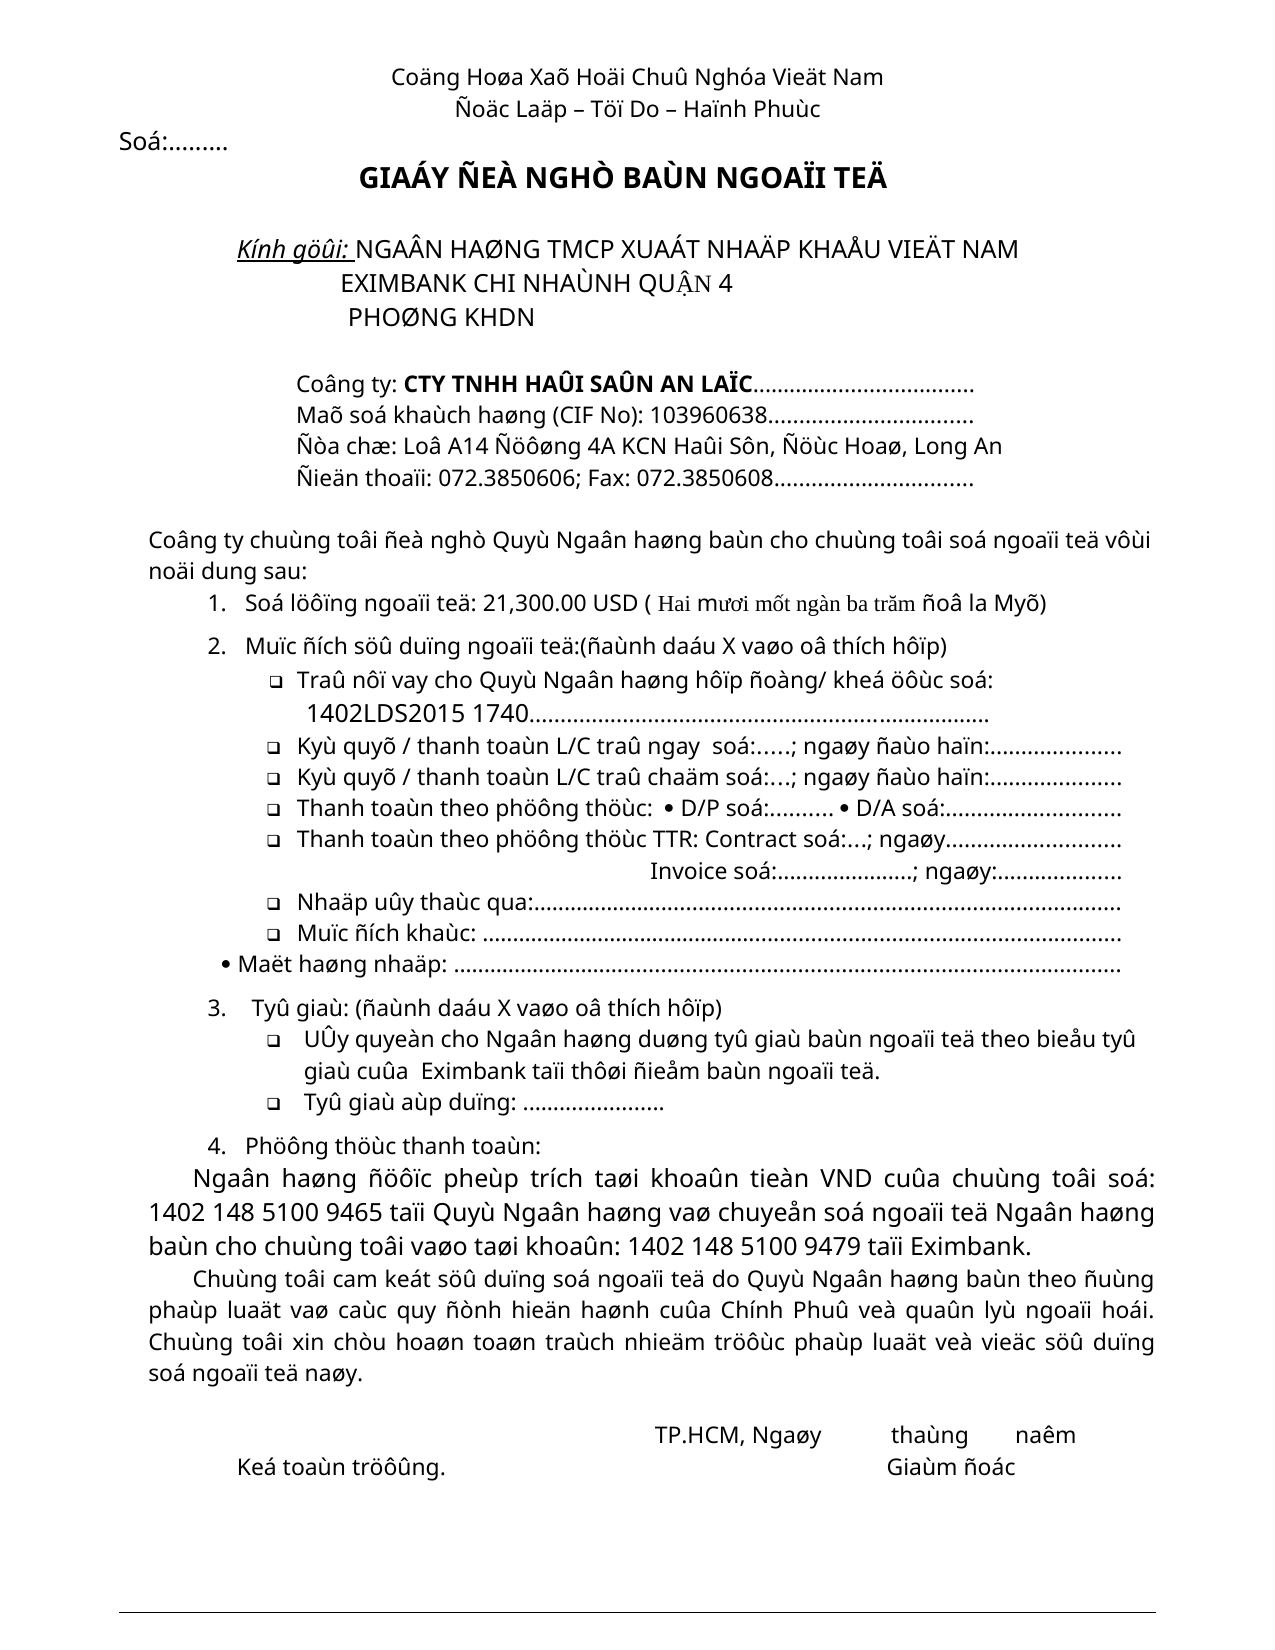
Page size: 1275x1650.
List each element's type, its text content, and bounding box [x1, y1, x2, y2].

list Thanh toaùn theo phöông thöùc: D/P soá: D/A soá: [266, 792, 1156, 823]
list Nhaäp uûy thaùc qua: [266, 886, 1156, 917]
list Kyù quyõ / thanh toaùn L/C traû ngay soá: ; ngaøy ñaùo haïn: [266, 730, 1156, 761]
text PHOØNG KHDN [237, 300, 1156, 334]
text Soá:......... [118, 124, 1156, 158]
subtitle GIAÁY ÑEÀ NGHÒ BAÙN NGOAÏI TEÄ [89, 158, 1156, 197]
list UÛy quyeàn cho Ngaân haøng duøng tyû giaù baùn ngoaïi teä theo bieåu tyû giaù cuûa Eximbank taïi thôøi ñieåm baùn ngoaïi teä. [266, 1023, 1156, 1086]
text Invoice soá:...................... ; ngaøy:....... [650, 855, 1156, 886]
list Soá löôïng ngoaïi teä: 21,300.00 USD ( Hai mươi mốt ngàn ba trăm ñoâ la Myõ) [207, 587, 1156, 618]
list Muïc ñích söû duïng ngoaïi teä:(ñaùnh daáu X vaøo oâ thích hôïp) [207, 630, 1156, 662]
list Phöông thöùc thanh toaùn: [207, 1130, 1156, 1161]
text Maõ soá khaùch haøng (CIF No): 103960638 [296, 399, 1156, 430]
text Coäng Hoøa Xaõ Hoäi Chuû Nghóa Vieät [118, 61, 1156, 92]
text TP.HCM, Ngaøy thaùng naêm [148, 1419, 1156, 1451]
text Ñieän thoaïi: 072.3850606 ; Fax: 072.3850608 [296, 462, 1156, 493]
list Maët haøng nhaäp: [222, 948, 1156, 980]
list Traû nôï vay cho Quyù Ngaân haøng hôïp ñoàng/ kheá öôùc soá: 1402LDS2015 1740 .................. [268, 662, 1156, 730]
text Coâng ty chuùng toâi ñeà nghò Quyù Ngaân haøng baùn cho chuùng toâi soá ngoaïi teä vôùi noäi dung sau: [148, 524, 1156, 587]
text Coâng ty: CTY TNHH HAÛI SAÛN AN LAÏC [296, 368, 1156, 399]
text Kính göûi: NGAÂN HAØNG TMCP XUAÁT NHAÄP KHAÅU VIEÄT [237, 232, 1156, 266]
list Tyû giaù: (ñaùnh daáu X vaøo oâ thích hôïp) [207, 992, 1156, 1023]
list Thanh toaùn theo phöông thöùc TTR: Contract soá: ; ngaøy [266, 823, 1156, 855]
text EXIMBANK CHI NHAÙNH QUẬN 4 [118, 266, 1156, 300]
text Chuùng toâi cam keát söû duïng soá ngoaïi teä do Quyù Ngaân haøng baùn theo ñuùng phaùp luaät vaø caùc quy ñònh hieän haønh cuûa Chính Phuû veà quaûn lyù ngoaïi hoái. Chuùng toâi xin chòu hoaøn toaøn traùch nhieäm tröôùc phaùp luaät veà vieäc söû duïng soá ngoaïi teä naøy. [148, 1263, 1156, 1388]
text Ñòa chæ: Loâ A14 Ñöôøng 4A KCN Haûi Sôn, Ñöùc Hoaø, Long An [296, 430, 1156, 462]
text Keá toaùn tröôûng. Giaùm ñoác [237, 1451, 1156, 1482]
text Ngaân haøng ñöôïc pheùp trích taøi khoaûn tieàn VND cuûa chuùng toâi soá: 1402 148 5100 9465 taïi Quyù Ngaân haøng vaø chuyeån soá ngoaïi teä Ngaân haøng baùn cho chuùng toâi vaøo taøi khoaûn: 1402 148 5100 9479 taïi Eximbank. [148, 1161, 1156, 1263]
text Ñoäc Laäp – Töï Do – Haïnh Phuùc [118, 92, 1156, 124]
list Kyù quyõ / thanh toaùn L/C traû chaäm soá: ; ngaøy ñaùo haïn: [266, 761, 1156, 792]
list Tyû giaù aùp duïng: [266, 1086, 1156, 1117]
list Muïc ñích khaùc: [266, 917, 1156, 948]
